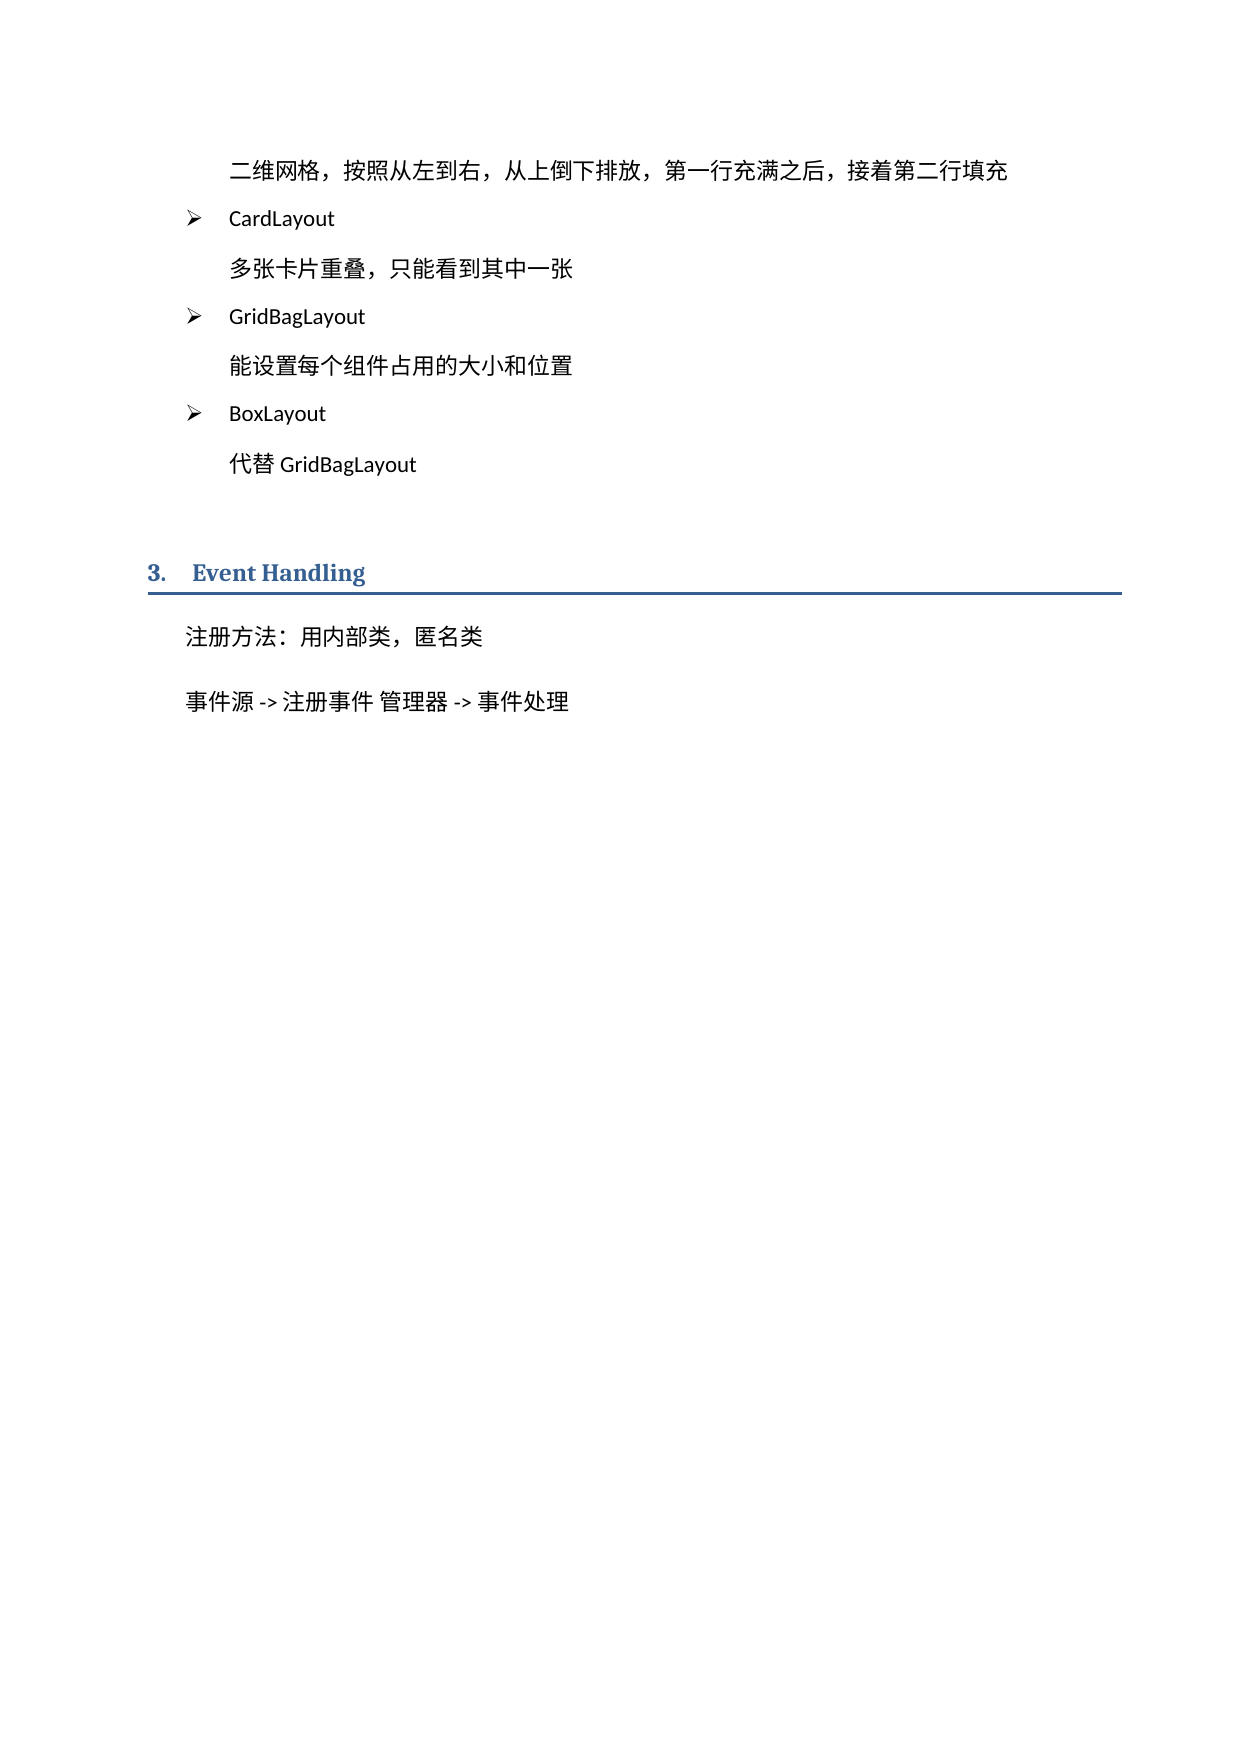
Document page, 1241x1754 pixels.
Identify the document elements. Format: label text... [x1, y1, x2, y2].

list BoxLayout [185, 397, 1122, 430]
text 注册方法：用内部类，匿名类 [148, 603, 1122, 668]
subtitle Event Handling [148, 557, 1122, 592]
list 二维网格，按照从左到右，从上倒下排放，第一行充满之后，接着第二行填充 [229, 137, 1122, 202]
list GridBagLayout [185, 300, 1122, 332]
text 事件源 -> 注册事件 管理器 -> 事件处理 [148, 668, 1122, 733]
list CardLayout [185, 202, 1122, 235]
list 多张卡片重叠，只能看到其中一张 [229, 235, 1122, 300]
list 代替 GridBagLayout [229, 430, 1122, 495]
list 能设置每个组件占用的大小和位置 [229, 332, 1122, 397]
